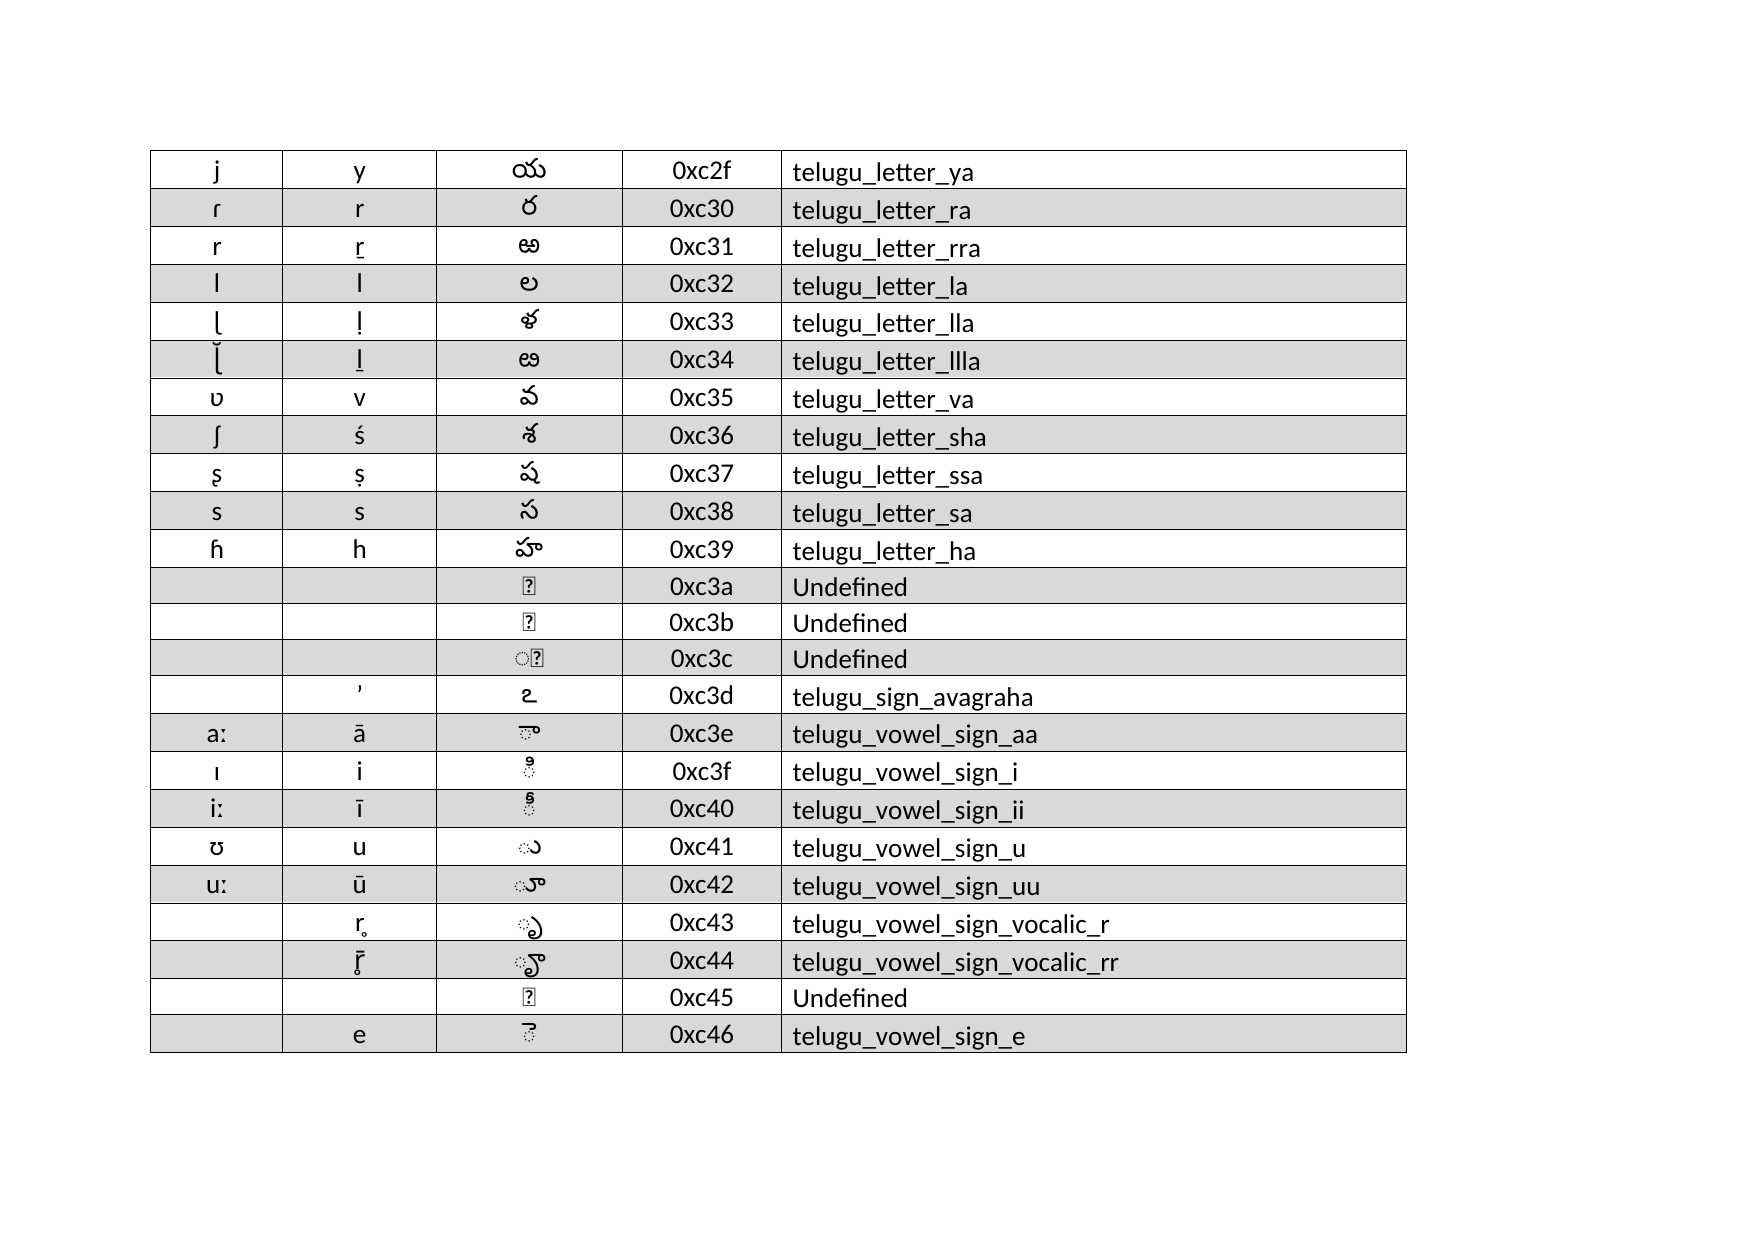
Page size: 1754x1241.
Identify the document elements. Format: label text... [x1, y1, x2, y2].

table_cell ు [437, 828, 622, 864]
table_cell ళ [437, 303, 622, 339]
table_cell స [437, 492, 622, 529]
table_cell telugu_vowel_sign_i [782, 752, 1406, 789]
table_cell telugu_letter_llla [782, 341, 1406, 377]
table_cell ḻ [283, 341, 436, 377]
table_cell [283, 979, 436, 1014]
table_cell [151, 941, 282, 978]
table_cell uː [151, 866, 282, 902]
table_cell ా [437, 714, 622, 751]
table_cell Undefined [782, 640, 1406, 675]
table_cell iː [151, 790, 282, 827]
table_cell u [283, 828, 436, 864]
table_cell aː [151, 714, 282, 751]
table_cell telugu_vowel_sign_vocalic_rr [782, 941, 1406, 978]
table_cell ౄ [437, 941, 622, 978]
table_cell i [283, 752, 436, 789]
table_cell s [283, 492, 436, 529]
table_cell telugu_letter_lla [782, 303, 1406, 339]
table_cell telugu_vowel_sign_uu [782, 866, 1406, 902]
table_cell 0xc35 [623, 379, 781, 415]
table_cell l [151, 265, 282, 302]
table_cell Undefined [782, 604, 1406, 639]
table_cell ఽ [437, 676, 622, 713]
table_cell ఺ [437, 568, 622, 603]
table_cell ṟ [283, 227, 436, 264]
table_cell [151, 568, 282, 603]
table_cell telugu_letter_sha [782, 416, 1406, 453]
table_cell telugu_vowel_sign_ii [782, 790, 1406, 827]
table_cell ఼ [437, 640, 622, 675]
table_cell 0xc38 [623, 492, 781, 529]
table_cell య [437, 151, 622, 188]
table_cell ూ [437, 866, 622, 902]
table_cell 0xc42 [623, 866, 781, 902]
table_cell ɾ [151, 189, 282, 226]
table_cell 0xc3e [623, 714, 781, 751]
table_cell 0xc30 [623, 189, 781, 226]
table_cell e [283, 1015, 436, 1052]
table_cell 0xc36 [623, 416, 781, 453]
table_cell ి [437, 752, 622, 789]
table_cell శ [437, 416, 622, 453]
table_cell [151, 904, 282, 940]
table_cell 0xc3f [623, 752, 781, 789]
table_cell ī [283, 790, 436, 827]
table_cell ʂ [151, 454, 282, 491]
table_cell v [283, 379, 436, 415]
table_cell ū [283, 866, 436, 902]
table_cell [151, 979, 282, 1014]
table_cell [283, 604, 436, 639]
table_cell 0xc37 [623, 454, 781, 491]
table_cell ృ [437, 904, 622, 940]
table_cell ɭ̆ [151, 341, 282, 377]
table_cell ర [437, 189, 622, 226]
table_cell [283, 568, 436, 603]
table_cell r [151, 227, 282, 264]
table_cell telugu_vowel_sign_e [782, 1015, 1406, 1052]
table_cell telugu_vowel_sign_aa [782, 714, 1406, 751]
table_cell 0xc3c [623, 640, 781, 675]
table_cell r [283, 189, 436, 226]
table_cell 0xc3a [623, 568, 781, 603]
table_cell telugu_letter_ha [782, 530, 1406, 567]
table_cell ె [437, 1015, 622, 1052]
table_cell telugu_letter_rra [782, 227, 1406, 264]
table_cell telugu_sign_avagraha [782, 676, 1406, 713]
table_cell telugu_letter_ya [782, 151, 1406, 188]
table_cell 0xc40 [623, 790, 781, 827]
table_cell telugu_vowel_sign_vocalic_r [782, 904, 1406, 940]
table_cell 0xc39 [623, 530, 781, 567]
table_cell r̥̄ [283, 941, 436, 978]
table_cell y [283, 151, 436, 188]
table_cell ɪ [151, 752, 282, 789]
table_cell Undefined [782, 979, 1406, 1014]
table_cell r̥ [283, 904, 436, 940]
table_cell 0xc46 [623, 1015, 781, 1052]
table_cell telugu_letter_va [782, 379, 1406, 415]
table_cell ɭ [151, 303, 282, 339]
table_cell ఱ [437, 227, 622, 264]
table_cell ఻ [437, 604, 622, 639]
table_cell [151, 1015, 282, 1052]
table_cell 0xc2f [623, 151, 781, 188]
table_cell telugu_letter_sa [782, 492, 1406, 529]
table_cell హ [437, 530, 622, 567]
table_cell ś [283, 416, 436, 453]
table_cell [151, 604, 282, 639]
table_cell telugu_vowel_sign_u [782, 828, 1406, 864]
table_cell ల [437, 265, 622, 302]
table_cell ḷ [283, 303, 436, 339]
table_cell ీ [437, 790, 622, 827]
table_cell l [283, 265, 436, 302]
table_cell ʊ [151, 828, 282, 864]
table_cell 0xc41 [623, 828, 781, 864]
table_cell 0xc34 [623, 341, 781, 377]
table_cell Undefined [782, 568, 1406, 603]
table_cell telugu_letter_la [782, 265, 1406, 302]
table_cell [151, 676, 282, 713]
table_cell ā [283, 714, 436, 751]
table_cell 0xc31 [623, 227, 781, 264]
table_cell h [283, 530, 436, 567]
table_cell 0xc44 [623, 941, 781, 978]
table_cell j [151, 151, 282, 188]
table_cell 0xc33 [623, 303, 781, 339]
table_cell 0xc32 [623, 265, 781, 302]
table_cell 0xc3d [623, 676, 781, 713]
table_cell ’ [283, 676, 436, 713]
table_cell ష [437, 454, 622, 491]
table_cell ఴ [437, 341, 622, 377]
table_cell వ [437, 379, 622, 415]
table_cell ౅ [437, 979, 622, 1014]
table_cell 0xc43 [623, 904, 781, 940]
table_cell ʋ [151, 379, 282, 415]
table_cell telugu_letter_ra [782, 189, 1406, 226]
table_cell ṣ [283, 454, 436, 491]
table_cell ɦ [151, 530, 282, 567]
table_cell telugu_letter_ssa [782, 454, 1406, 491]
table_cell 0xc3b [623, 604, 781, 639]
table_cell s [151, 492, 282, 529]
table_cell [151, 640, 282, 675]
table_cell 0xc45 [623, 979, 781, 1014]
table_cell [283, 640, 436, 675]
table_cell ʃ [151, 416, 282, 453]
